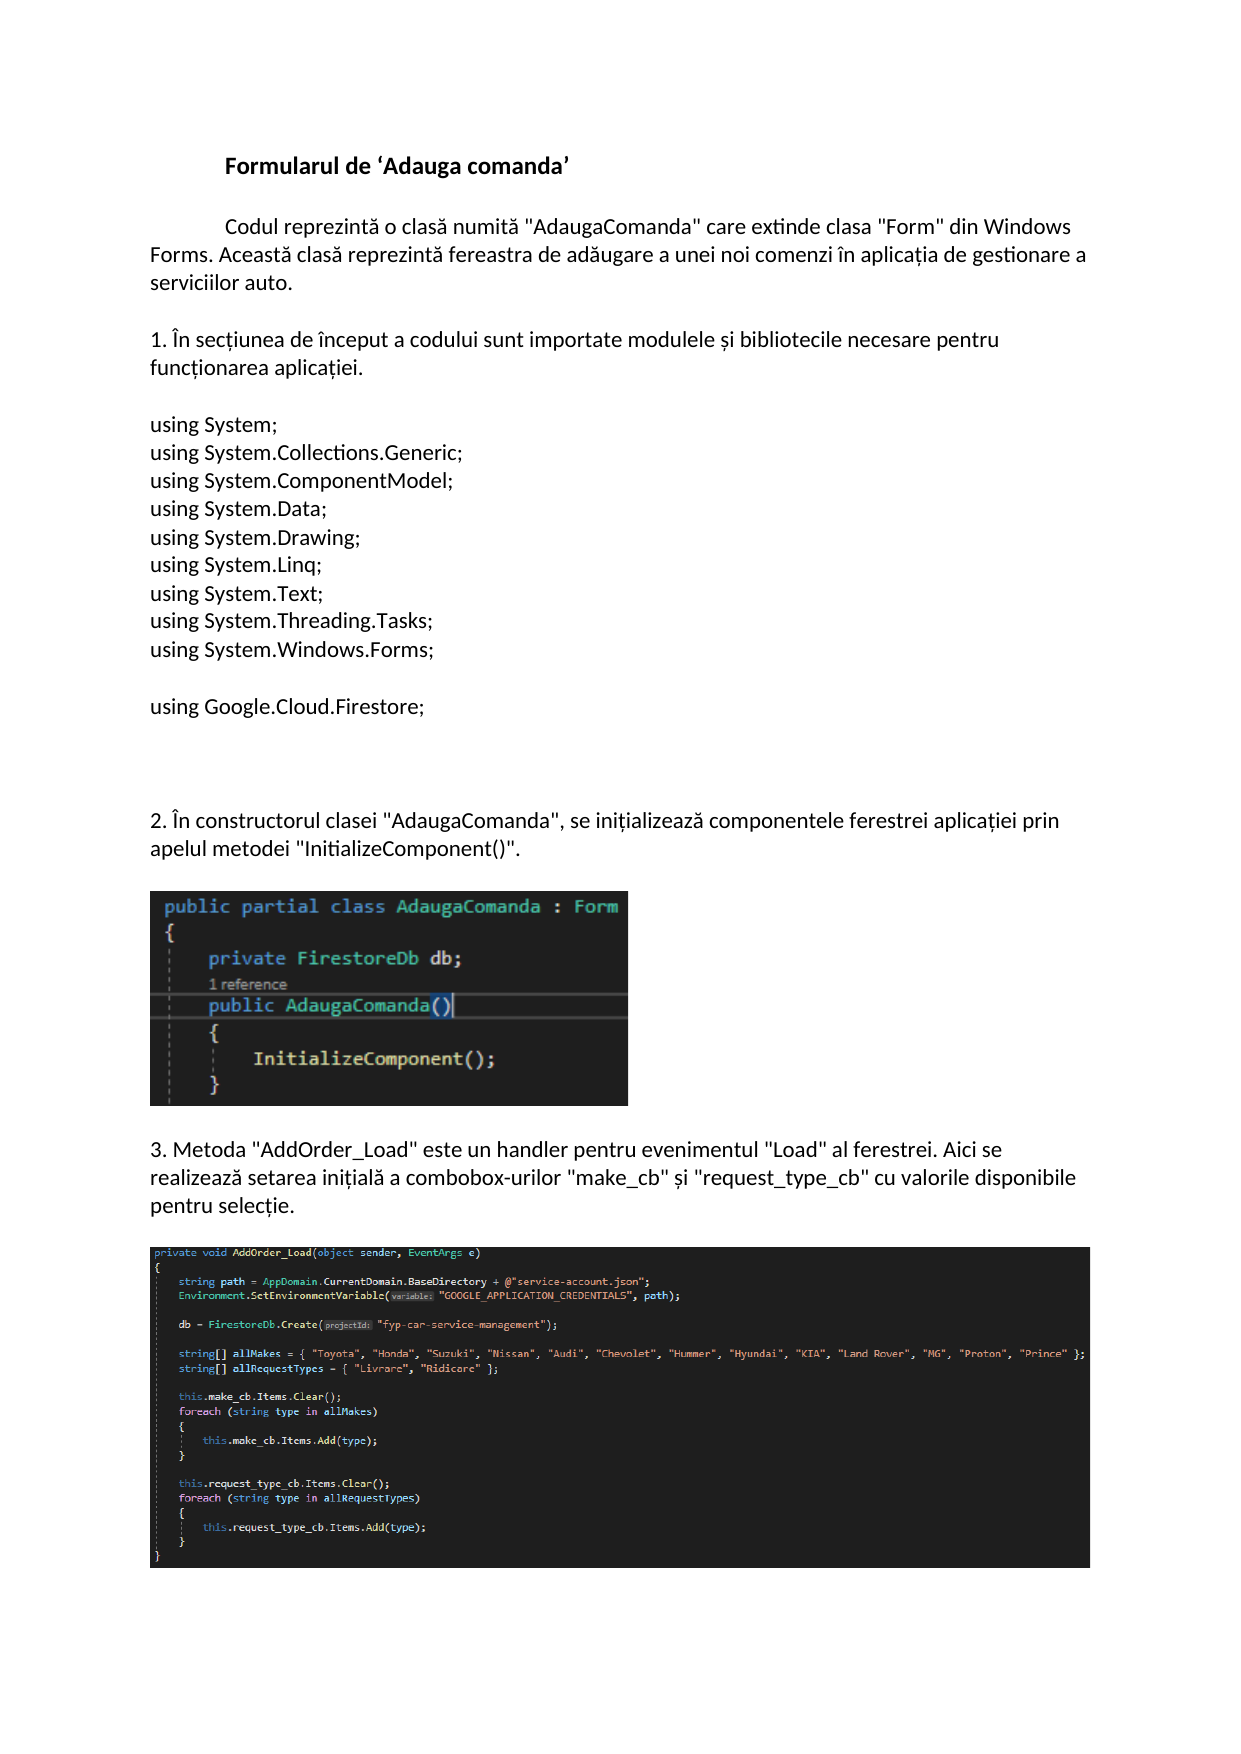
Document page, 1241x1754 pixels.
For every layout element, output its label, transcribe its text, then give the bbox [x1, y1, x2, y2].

text using System.Collections.Generic; [150, 438, 1090, 467]
text 2. În constructorul clasei "AdaugaComanda", se inițializează componentele ferestrei aplicației prin apelul metodei "InitializeComponent()". [150, 806, 1090, 862]
text Formularul de ‘Adauga comanda’ [150, 150, 1090, 181]
text 1. În secțiunea de început a codului sunt importate modulele și bibliotecile necesare pentru funcționarea aplicației. [150, 325, 1090, 381]
text using Google.Cloud.Firestore; [150, 692, 1090, 720]
text 3. Metoda "AddOrder_Load" este un handler pentru evenimentul "Load" al ferestrei. Aici se realizează setarea inițială a combobox-urilor "make_cb" și "request_type_cb" cu valorile disponibile pentru selecție. [150, 1135, 1090, 1219]
text using System.Drawing; [150, 523, 1090, 551]
picture [150, 1247, 1091, 1568]
text using System.Windows.Forms; [150, 635, 1090, 663]
text using System.Threading.Tasks; [150, 607, 1090, 635]
text using System.ComponentModel; [150, 467, 1090, 494]
text using System; [150, 411, 1090, 438]
picture [150, 891, 629, 1106]
text Codul reprezintă o clasă numită "AdaugaComanda" care extinde clasa "Form" din Windows Forms. Această clasă reprezintă fereastra de adăugare a unei noi comenzi în aplicația de gestionare a serviciilor auto. [150, 212, 1090, 296]
text using System.Data; [150, 494, 1090, 523]
text using System.Text; [150, 579, 1090, 607]
text using System.Linq; [150, 551, 1090, 579]
